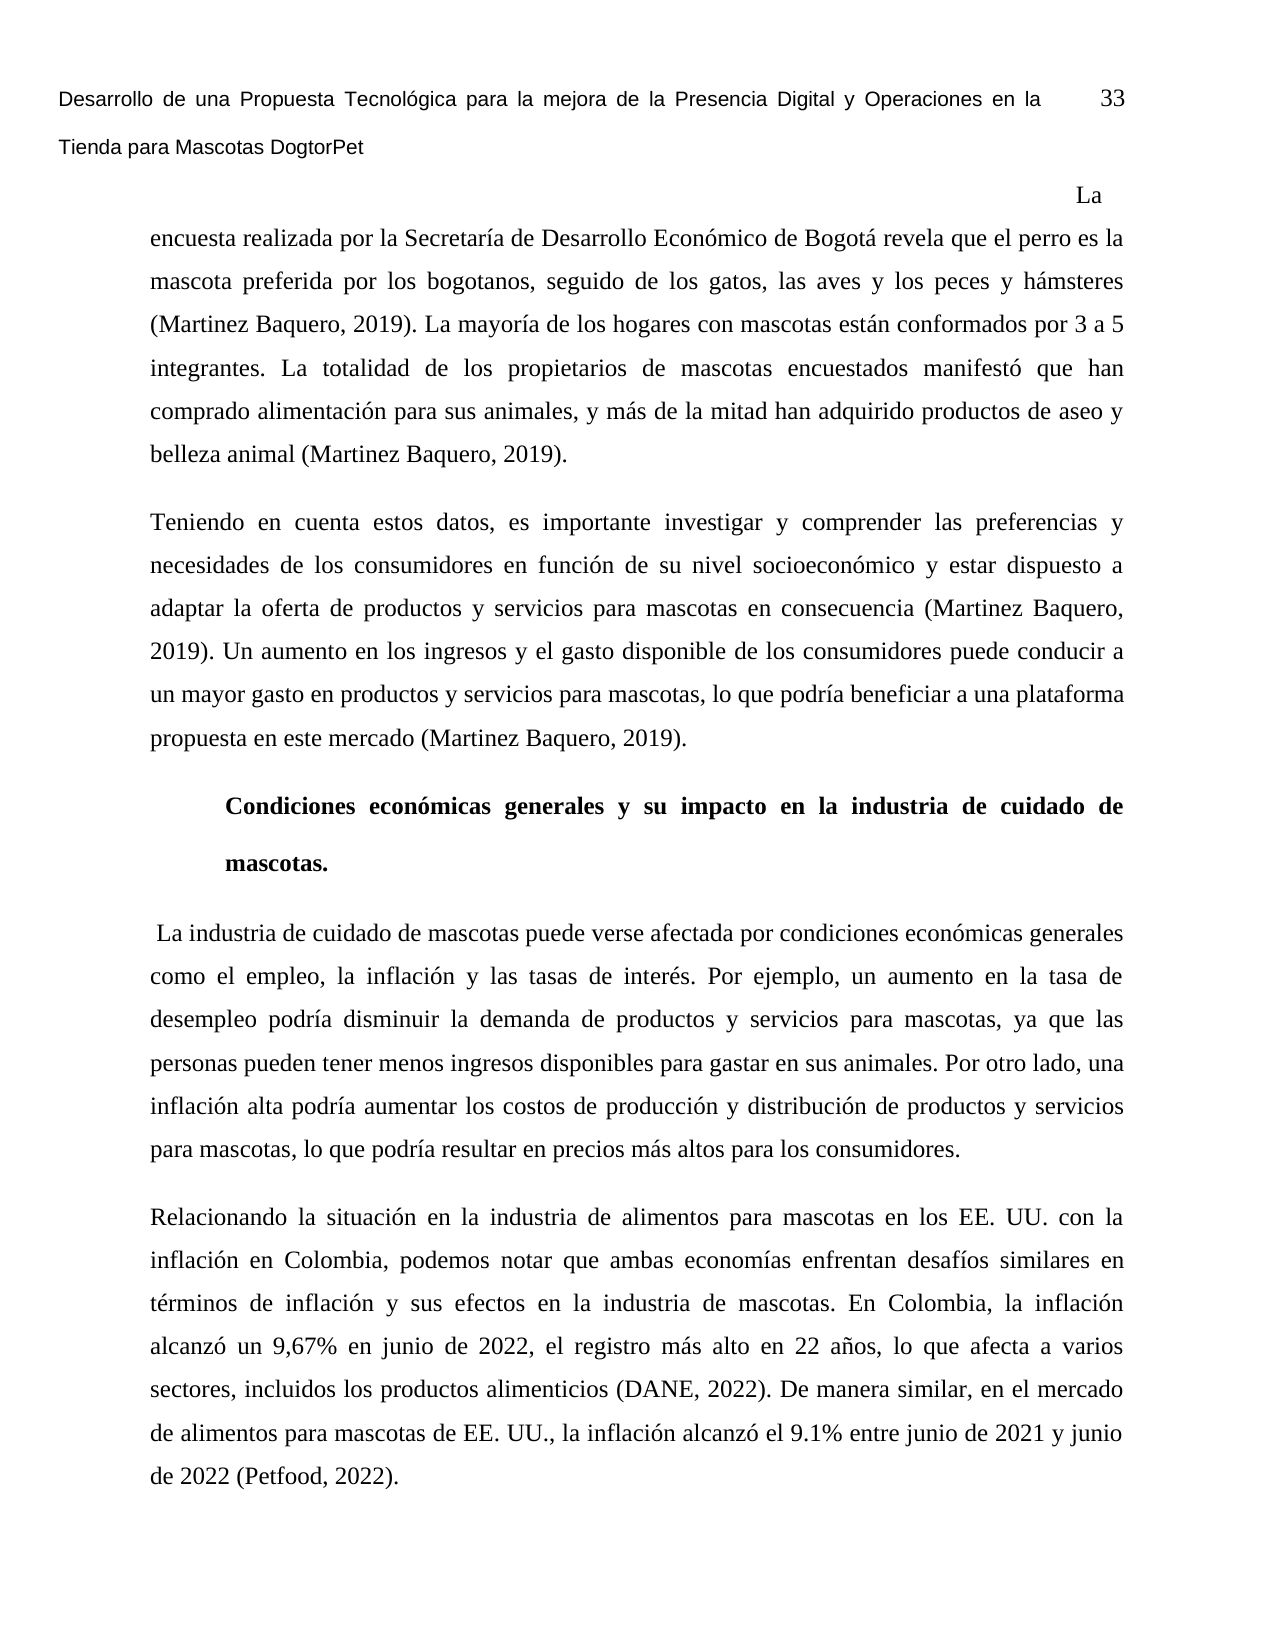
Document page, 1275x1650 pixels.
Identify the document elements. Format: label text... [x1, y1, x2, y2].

text Relacionando la situación en la industria de alimentos para mascotas en los EE. UU. con la inflación en Colombia, podemos notar que ambas economías enfrentan desafíos similares en términos de inflación y sus efectos en la industria de mascotas. En Colombia, la inflación alcanzó un 9,67% en junio de 2022, el registro más alto en 22 años, lo que afecta a varios sectores, incluidos los productos alimenticios (DANE, 2022). De manera similar, en el mercado de alimentos para mascotas de EE. UU., la inflación alcanzó el 9.1% entre junio de 2021 y junio de 2022 (Petfood, 2022). [150, 1202, 1125, 1489]
text La encuesta realizada por la Secretaría de Desarrollo Económico de Bogotá revela que el perro es la mascota preferida por los bogotanos, seguido de los gatos, las aves y los peces y hámsteres (Martinez Baquero, 2019). La mayoría de los hogares con mascotas están conformados por 3 a 5 integrantes. La totalidad de los propietarios de mascotas encuestados manifestó que han comprado alimentación para sus animales, y más de la mitad han adquirido productos de aseo y belleza animal (Martinez Baquero, 2019). [150, 180, 1125, 468]
subtitle Condiciones económicas generales y su impacto en la industria de cuidado de mascotas. [225, 791, 1125, 877]
text La industria de cuidado de mascotas puede verse afectada por condiciones económicas generales como el empleo, la inflación y las tasas de interés. Por ejemplo, un aumento en la tasa de desempleo podría disminuir la demanda de productos y servicios para mascotas, ya que las personas pueden tener menos ingresos disponibles para gastar en sus animales. Por otro lado, una inflación alta podría aumentar los costos de producción y distribución de productos y servicios para mascotas, lo que podría resultar en precios más altos para los consumidores. [150, 918, 1125, 1163]
text Teniendo en cuenta estos datos, es importante investigar y comprender las preferencias y necesidades de los consumidores en función de su nivel socioeconómico y estar dispuesto a adaptar la oferta de productos y servicios para mascotas en consecuencia (Martinez Baquero, 2019). Un aumento en los ingresos y el gasto disponible de los consumidores puede conducir a un mayor gasto en productos y servicios para mascotas, lo que podría beneficiar a una plataforma propuesta en este mercado (Martinez Baquero, 2019). [150, 507, 1125, 751]
